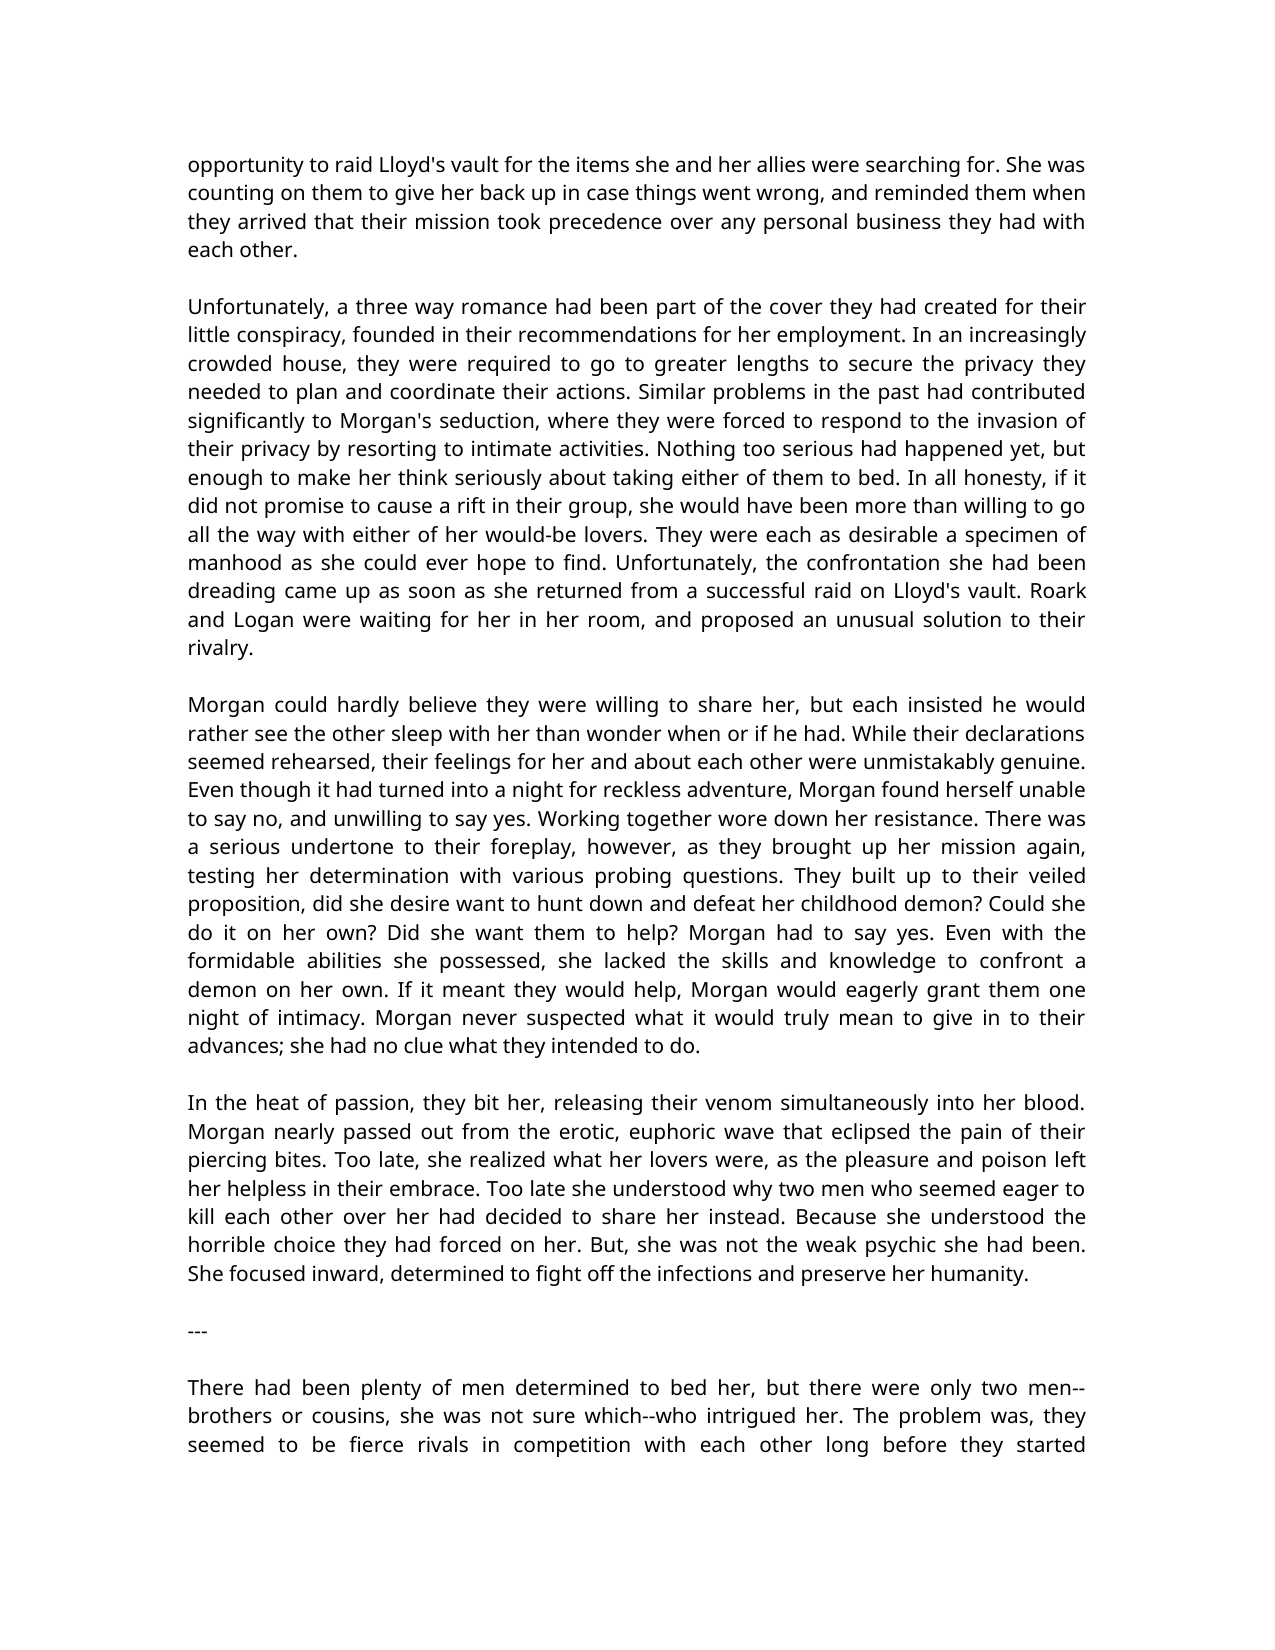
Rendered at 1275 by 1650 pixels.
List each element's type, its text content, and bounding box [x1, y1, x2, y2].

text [187, 1373, 1087, 1458]
text --- [187, 1316, 1087, 1344]
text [187, 150, 1087, 264]
text Morgan could hardly believe they were willing to share her, but each insisted he would rather see the other sleep with her than wonder when or if he had. While their declarations seemed rehearsed, their feelings for her and about each other were unmistakably genuine. Even though it had turned into a night for reckless adventure, Morgan found herself unable to say no, and unwilling to say yes. Working together wore down her resistance. There was a serious undertone to their foreplay, however, as they brought up her mission again, testing her determination with various probing questions. They built up to their veiled proposition, did she desire want to hunt down and defeat her childhood demon? Could she do it on her own? Did she want them to help? Morgan had to say yes. Even with the formidable abilities she possessed, she lacked the skills and knowledge to confront a demon on her own. If it meant they would help, Morgan would eagerly grant them one night of intimacy. Morgan never suspected what it would truly mean to give in to their advances; she had no clue what they intended to do. [187, 690, 1087, 1060]
text In the heat of passion, they bit her, releasing their venom simultaneously into her blood. Morgan nearly passed out from the erotic, euphoric wave that eclipsed the pain of their piercing bites. Too late, she realized what her lovers were, as the pleasure and poison left her helpless in their embrace. Too late she understood why two men who seemed eager to kill each other over her had decided to share her instead. Because she understood the horrible choice they had forced on her. But, she was not the weak psychic she had been. She focused inward, determined to fight off the infections and preserve her humanity. [187, 1088, 1087, 1287]
text Unfortunately, a three way romance had been part of the cover they had created for their little conspiracy, founded in their recommendations for her employment. In an increasingly crowded house, they were required to go to greater lengths to secure the privacy they needed to plan and coordinate their actions. Similar problems in the past had contributed significantly to Morgan's seduction, where they were forced to respond to the invasion of their privacy by resorting to intimate activities. Nothing too serious had happened yet, but enough to make her think seriously about taking either of them to bed. In all honesty, if it did not promise to cause a rift in their group, she would have been more than willing to go all the way with either of her would-be lovers. They were each as desirable a specimen of manhood as she could ever hope to find. Unfortunately, the confrontation she had been dreading came up as soon as she returned from a successful raid on Lloyd's vault. Roark and Logan were waiting for her in her room, and proposed an unusual solution to their rivalry. [187, 292, 1087, 662]
